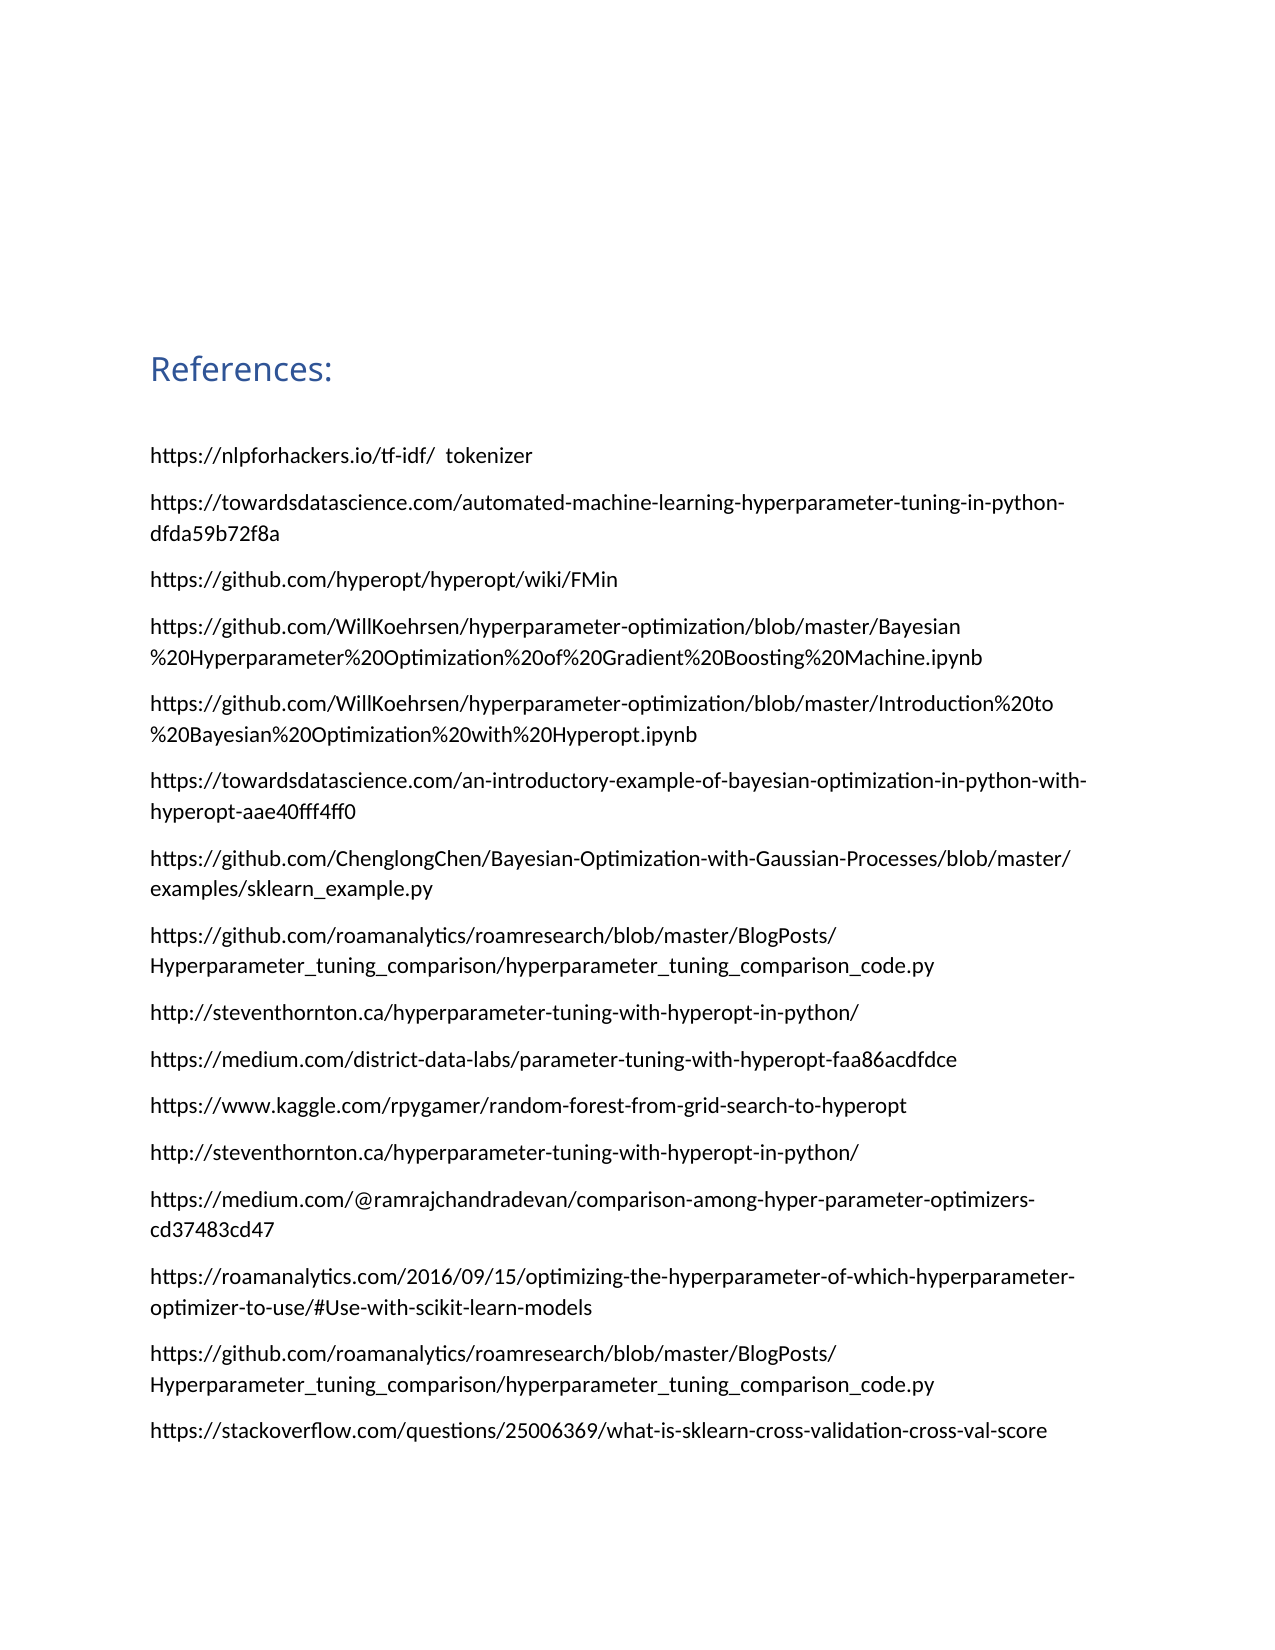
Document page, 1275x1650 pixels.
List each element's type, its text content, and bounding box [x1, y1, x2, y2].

text https://github.com/hyperopt/hyperopt/wiki/FMin [150, 566, 1125, 594]
text https://nlpforhackers.io/tf-idf/ tokenizer [150, 442, 1125, 470]
text https://roamanalytics.com/2016/09/15/optimizing-the-hyperparameter-of-which-hyperparameter-optimizer-to-use/#Use-with-scikit-learn-models [150, 1262, 1125, 1321]
text https://stackoverflow.com/questions/25006369/what-is-sklearn-cross-validation-cross-val-score [150, 1417, 1125, 1445]
text https://medium.com/district-data-labs/parameter-tuning-with-hyperopt-faa86acdfdce [150, 1045, 1125, 1073]
text https://github.com/roamanalytics/roamresearch/blob/master/BlogPosts/Hyperparameter_tuning_comparison/hyperparameter_tuning_comparison_code.py [150, 1339, 1125, 1398]
subtitle References: [150, 346, 1125, 391]
text https://medium.com/@ramrajchandradevan/comparison-among-hyper-parameter-optimizers-cd37483cd47 [150, 1185, 1125, 1244]
text https://www.kaggle.com/rpygamer/random-forest-from-grid-search-to-hyperopt [150, 1092, 1125, 1120]
text http://steventhornton.ca/hyperparameter-tuning-with-hyperopt-in-python/ [150, 998, 1125, 1026]
text https://github.com/ChenglongChen/Bayesian-Optimization-with-Gaussian-Processes/blob/master/examples/sklearn_example.py [150, 844, 1125, 902]
text http://steventhornton.ca/hyperparameter-tuning-with-hyperopt-in-python/ [150, 1138, 1125, 1167]
text https://towardsdatascience.com/automated-machine-learning-hyperparameter-tuning-in-python-dfda59b72f8a [150, 488, 1125, 547]
text https://towardsdatascience.com/an-introductory-example-of-bayesian-optimization-in-python-with-hyperopt-aae40fff4ff0 [150, 767, 1125, 825]
text https://github.com/WillKoehrsen/hyperparameter-optimization/blob/master/Introduction%20to%20Bayesian%20Optimization%20with%20Hyperopt.ipynb [150, 689, 1125, 748]
text https://github.com/WillKoehrsen/hyperparameter-optimization/blob/master/Bayesian%20Hyperparameter%20Optimization%20of%20Gradient%20Boosting%20Machine.ipynb [150, 612, 1125, 671]
text https://github.com/roamanalytics/roamresearch/blob/master/BlogPosts/Hyperparameter_tuning_comparison/hyperparameter_tuning_comparison_code.py [150, 921, 1125, 979]
